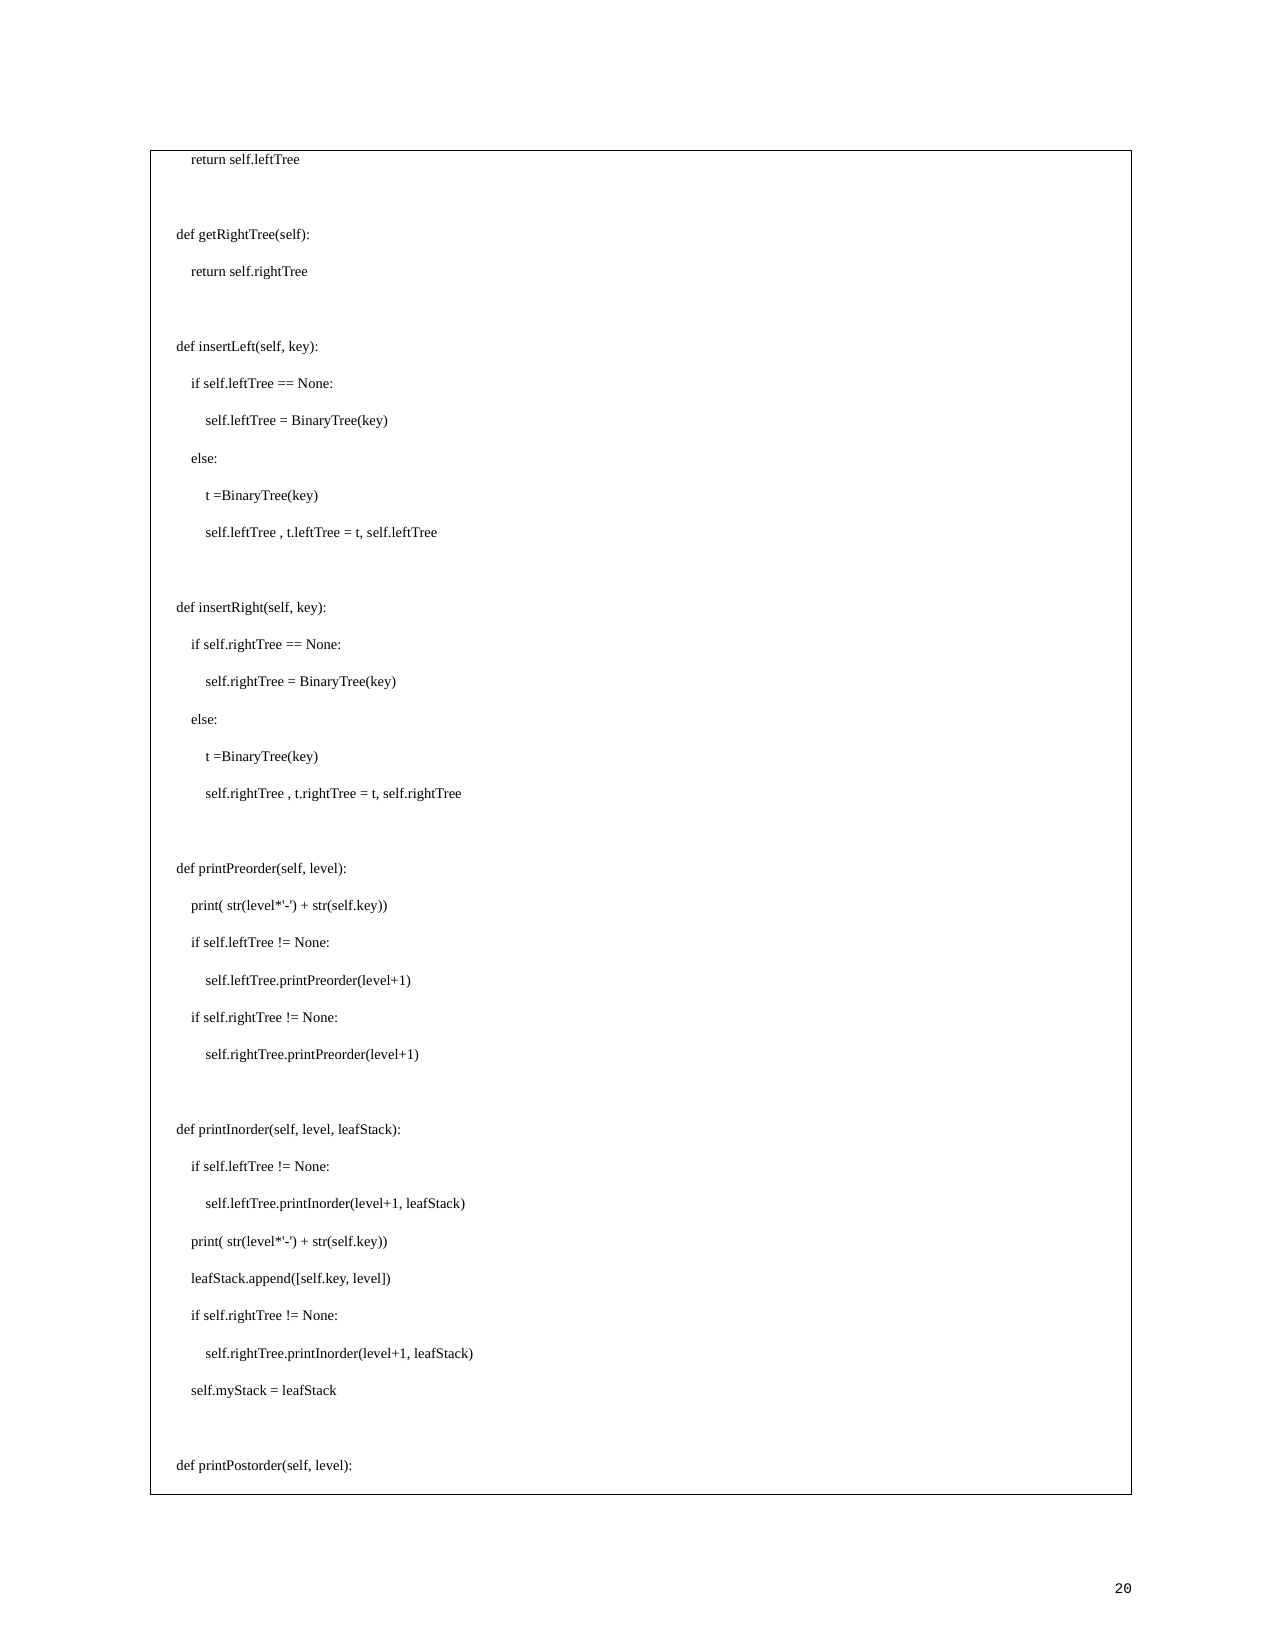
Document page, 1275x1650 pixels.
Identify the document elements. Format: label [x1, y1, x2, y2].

table_cell [151, 151, 1131, 1493]
